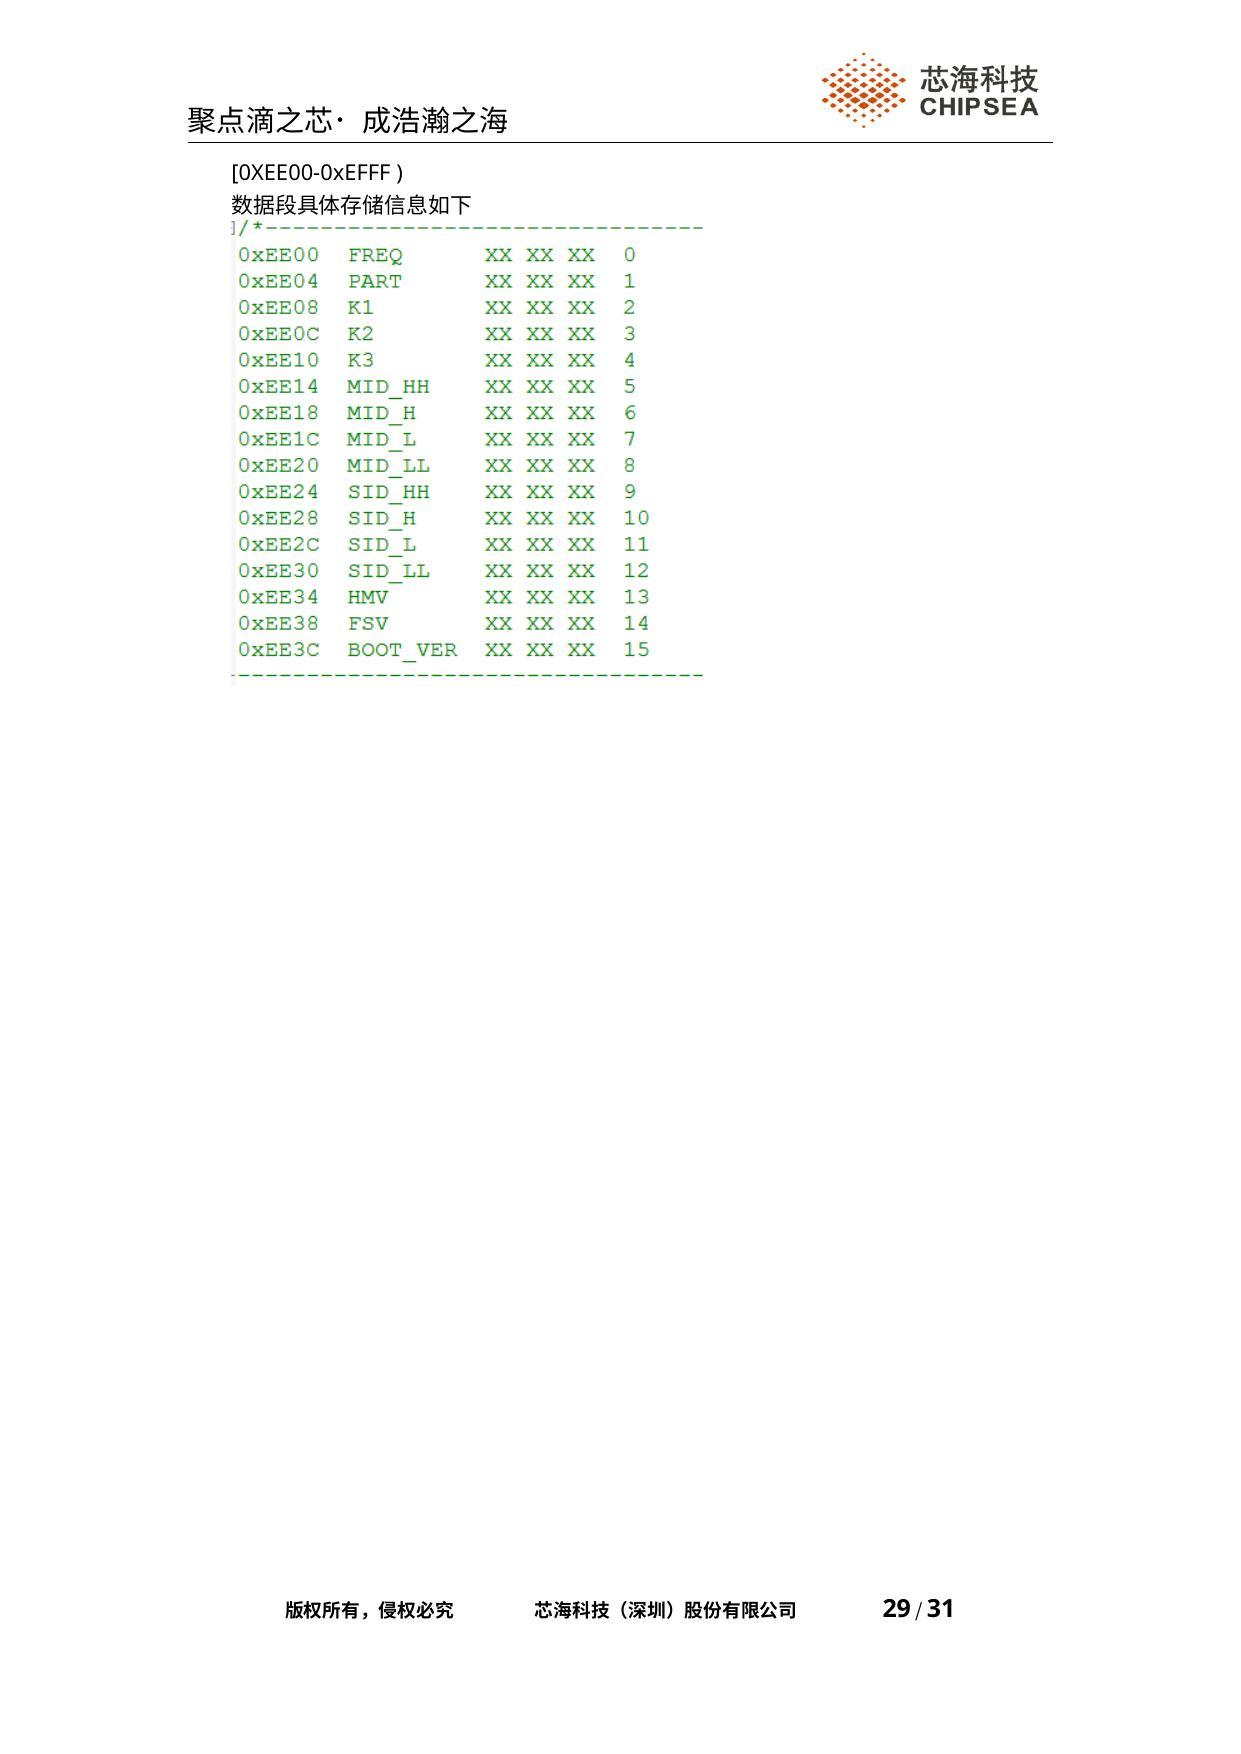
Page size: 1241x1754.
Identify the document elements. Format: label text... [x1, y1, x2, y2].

picture [231, 220, 703, 685]
picture [819, 50, 1040, 129]
text 数据段具体存储信息如下 [187, 188, 1053, 221]
text [0XEE00-0xEFFF ) [187, 156, 1053, 188]
